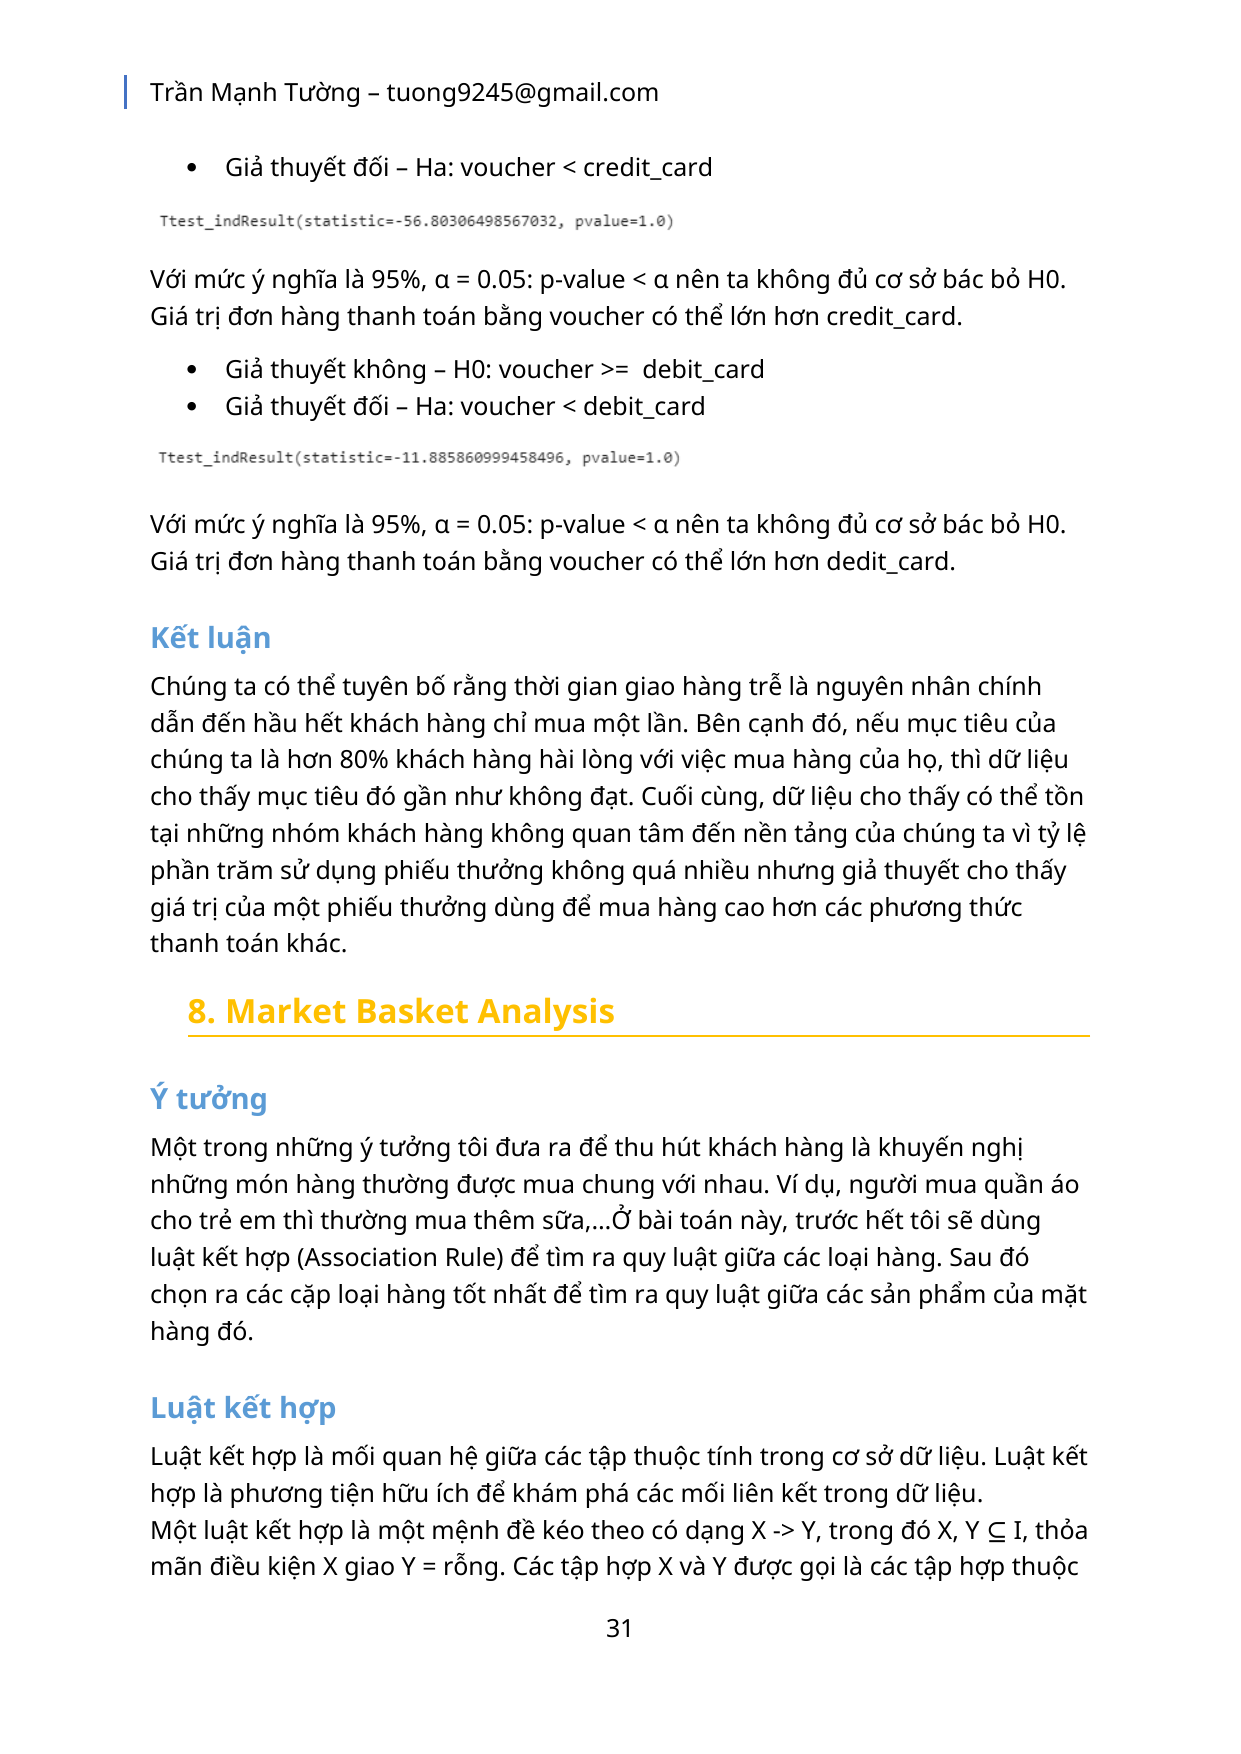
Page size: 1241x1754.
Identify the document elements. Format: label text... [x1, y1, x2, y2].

subtitle Ý tưởng [150, 1078, 1090, 1118]
text Với mức ý nghĩa là 95%, α = 0.05: p-value < α nên ta không đủ cơ sở bác bỏ H0. Giá trị đơn hàng thanh toán bằng voucher có thể lớn hơn credit_card. [150, 262, 1090, 332]
list Giả thuyết đối – Ha: voucher < debit_card [187, 388, 1090, 423]
list Giả thuyết không – H0: voucher >= debit_card [187, 352, 1090, 386]
subtitle Luật kết hợp [150, 1388, 1090, 1427]
picture [150, 442, 689, 487]
text Một trong những ý tưởng tôi đưa ra để thu hút khách hàng là khuyến nghị những món hàng thường được mua chung với nhau. Ví dụ, người mua quần áo cho trẻ em thì thường mua thêm sữa,…Ở bài toán này, trước hết tôi sẽ dùng luật kết hợp (Association Rule) để tìm ra quy luật giữa các loại hàng. Sau đó chọn ra các cặp loại hàng tốt nhất để tìm ra quy luật giữa các sản phẩm của mặt hàng đó. [150, 1129, 1090, 1347]
text Với mức ý nghĩa là 95%, α = 0.05: p-value < α nên ta không đủ cơ sở bác bỏ H0. Giá trị đơn hàng thanh toán bằng voucher có thể lớn hơn dedit_card. [150, 506, 1090, 577]
subtitle Market Basket Analysis [187, 988, 1090, 1037]
list Giả thuyết đối – Ha: voucher < credit_card [187, 150, 1090, 184]
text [150, 1439, 1090, 1583]
text Chúng ta có thể tuyên bố rằng thời gian giao hàng trễ là nguyên nhân chính dẫn đến hầu hết khách hàng chỉ mua một lần. Bên cạnh đó, nếu mục tiêu của chúng ta là hơn 80% khách hàng hài lòng với việc mua hàng của họ, thì dữ liệu cho thấy mục tiêu đó gần như không đạt. Cuối cùng, dữ liệu cho thấy có thể tồn tại những nhóm khách hàng không quan tâm đến nền tảng của chúng ta vì tỷ lệ phần trăm sử dụng phiếu thưởng không quá nhiều nhưng giả thuyết cho thấy giá trị của một phiếu thưởng dùng để mua hàng cao hơn các phương thức thanh toán khác. [150, 668, 1090, 960]
subtitle Kết luận [150, 617, 1090, 657]
picture [150, 203, 675, 243]
